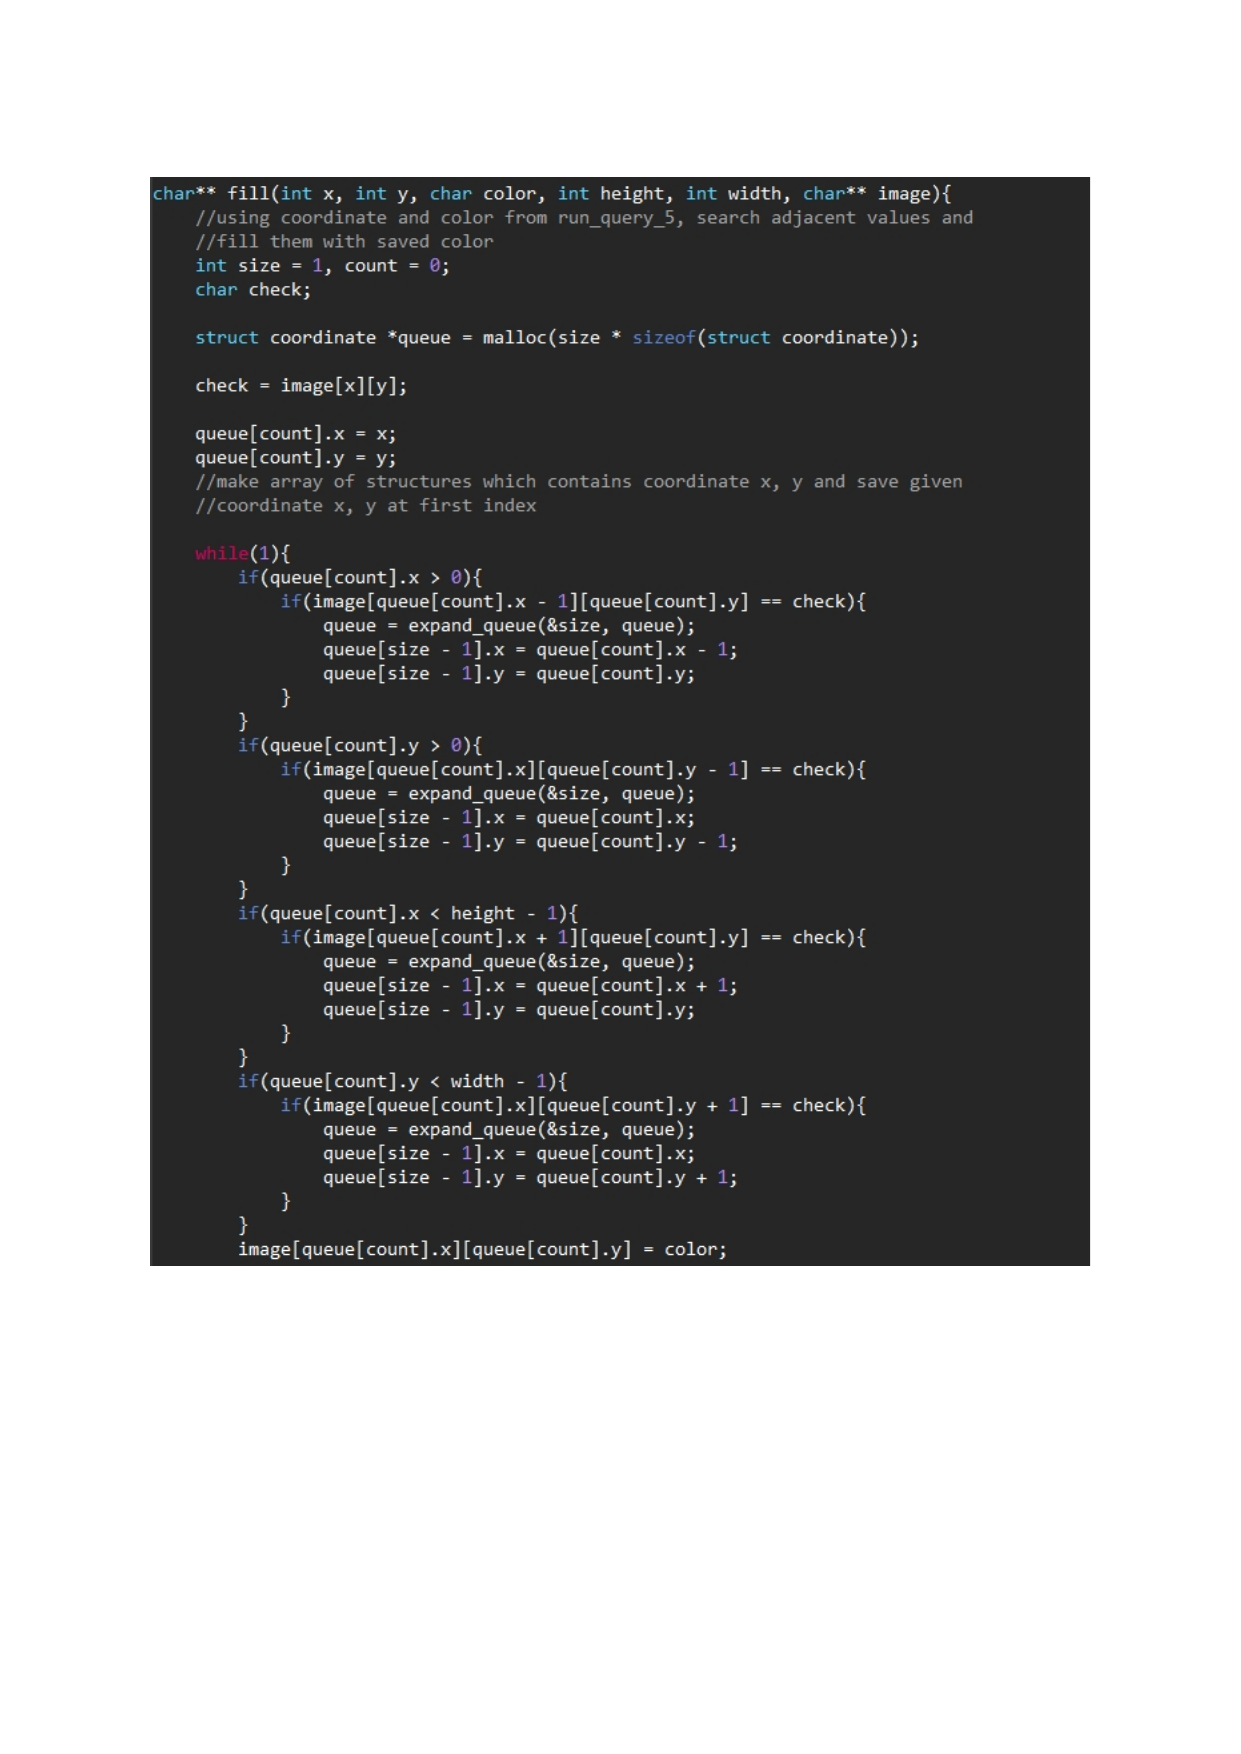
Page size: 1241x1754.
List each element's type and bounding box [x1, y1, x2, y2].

picture [150, 177, 1091, 1266]
